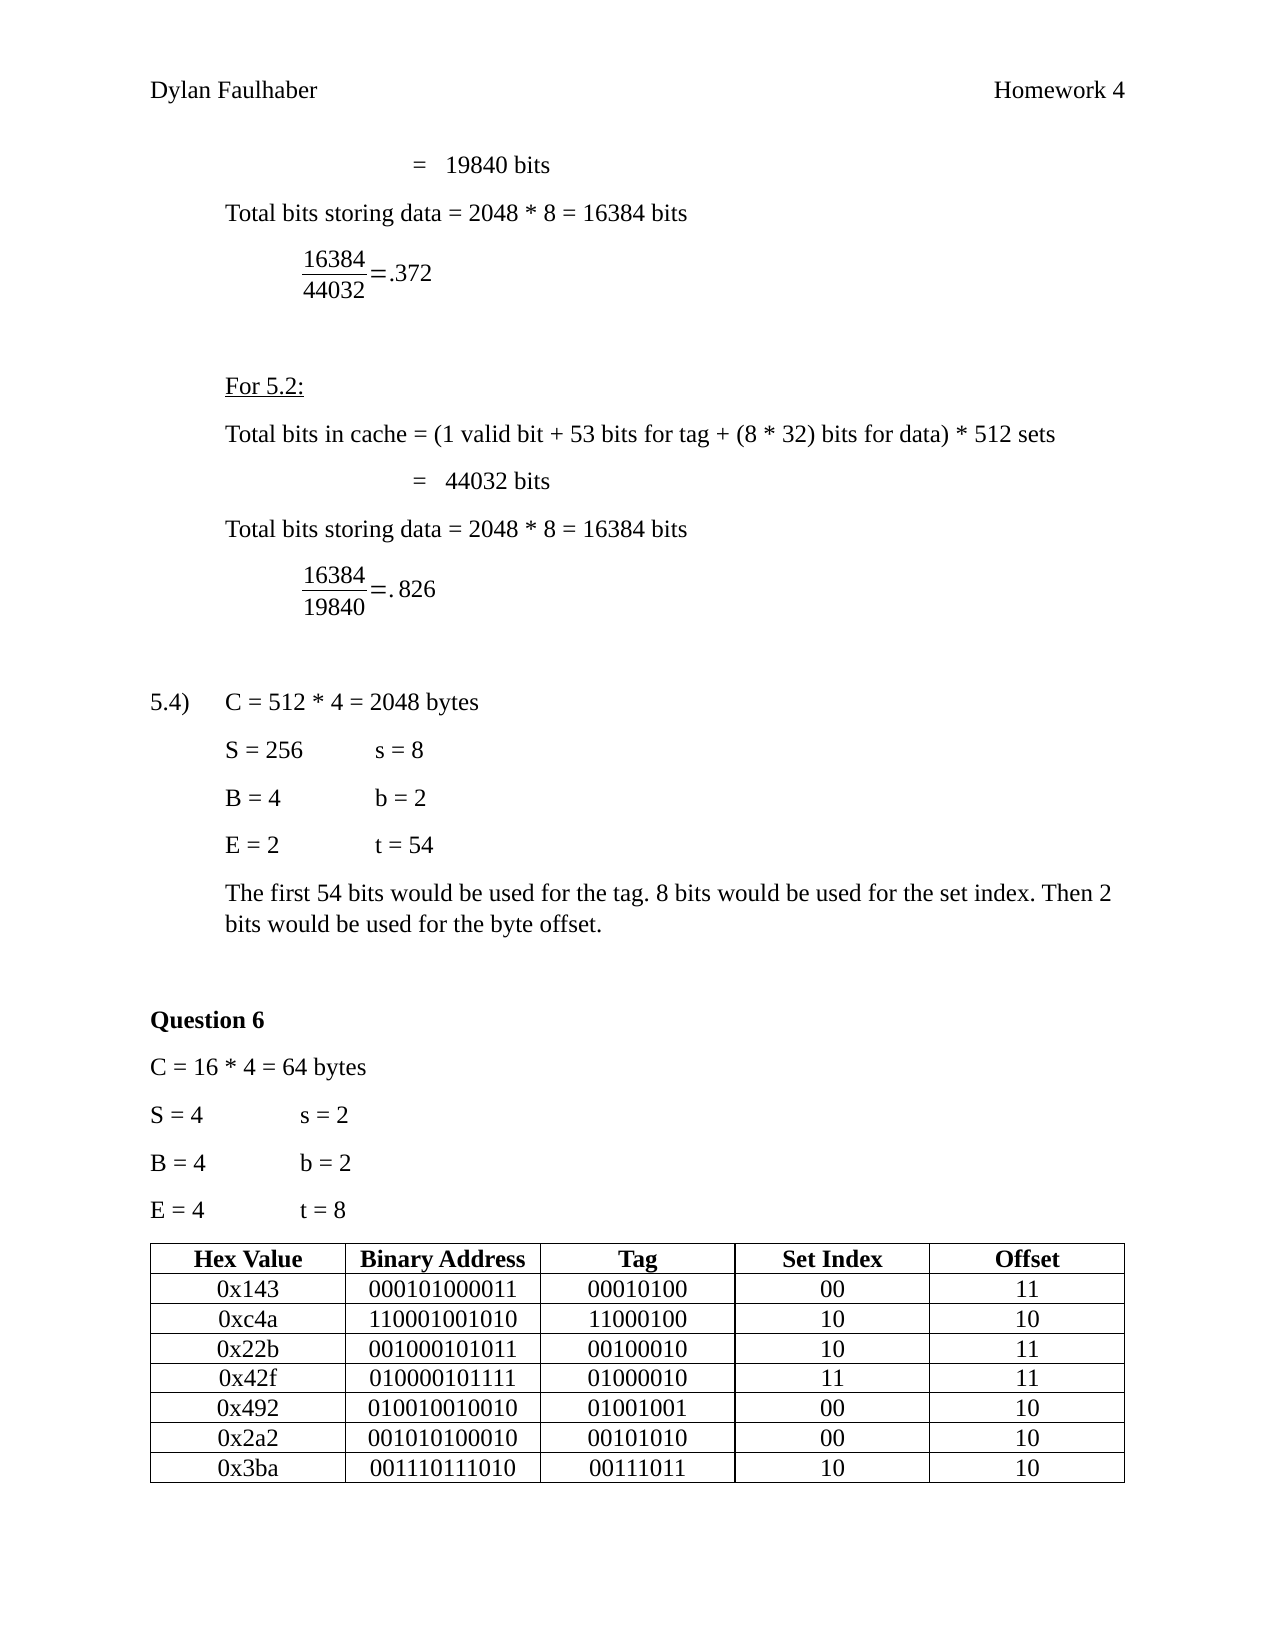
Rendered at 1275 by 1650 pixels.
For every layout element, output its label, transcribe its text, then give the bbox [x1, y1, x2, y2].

table_cell 11 [930, 1364, 1124, 1392]
table_cell 11 [736, 1364, 929, 1392]
table_cell 10 [930, 1423, 1124, 1452]
table_cell 001110111010 [346, 1453, 540, 1482]
text The first 54 bits would be used for the tag. 8 bits would be used for the set index. Then 2 bits would be used for the byte offset. [225, 878, 1125, 938]
table_cell 11 [930, 1274, 1124, 1303]
table_cell 10 [930, 1393, 1124, 1422]
table_cell 0x42f [151, 1364, 345, 1392]
text = 44032 bits [150, 466, 1125, 495]
table_header Offset [930, 1244, 1124, 1273]
table_cell 01001001 [541, 1393, 734, 1422]
table_cell 010010010010 [346, 1393, 540, 1422]
text Total bits storing data = 2048 * 8 = 16384 bits [150, 514, 1125, 543]
text S = 256 s = 8 [150, 735, 1125, 764]
table_cell 000101000011 [346, 1274, 540, 1303]
table_header Binary Address [346, 1244, 540, 1273]
text Total bits storing data = 2048 * 8 = 16384 bits [150, 198, 1125, 226]
table_cell 00 [736, 1423, 929, 1452]
text = 19840 bits [150, 150, 1125, 179]
table_cell 0xc4a [151, 1304, 345, 1333]
table_cell 10 [736, 1304, 929, 1333]
table_cell 10 [736, 1453, 929, 1482]
table_cell 10 [736, 1334, 929, 1362]
table_header Tag [541, 1244, 734, 1273]
table_cell 00010100 [541, 1274, 734, 1303]
table_cell 10 [930, 1453, 1124, 1482]
text 5.4) C = 512 * 4 = 2048 bytes [150, 687, 1125, 716]
table_cell 00101010 [541, 1423, 734, 1452]
table_cell 0x2a2 [151, 1423, 345, 1452]
table_cell 10 [930, 1304, 1124, 1333]
table_cell 00 [736, 1393, 929, 1422]
table_header Set Index [736, 1244, 929, 1273]
text C = 16 * 4 = 64 bytes [150, 1052, 1125, 1081]
table_cell 0x143 [151, 1274, 345, 1303]
table_cell 11000100 [541, 1304, 734, 1333]
table_cell 00100010 [541, 1334, 734, 1362]
table_cell 001010100010 [346, 1423, 540, 1452]
table_header Hex Value [151, 1244, 345, 1273]
table_cell 010000101111 [346, 1364, 540, 1392]
table_cell 110001001010 [346, 1304, 540, 1333]
table_cell 0x492 [151, 1393, 345, 1422]
text E = 4 t = 8 [150, 1196, 1125, 1224]
table_cell 0x3ba [151, 1453, 345, 1482]
table_cell 11 [930, 1334, 1124, 1362]
text E = 2 t = 54 [150, 831, 1125, 859]
table_cell 01000010 [541, 1364, 734, 1392]
text Question 6 [150, 1005, 1125, 1033]
text B = 4 b = 2 [150, 783, 1125, 812]
table_cell 0x22b [151, 1334, 345, 1362]
table_cell 001000101011 [346, 1334, 540, 1362]
text For 5.2: [150, 371, 1125, 400]
table_cell 00 [736, 1274, 929, 1303]
text B = 4 b = 2 [150, 1148, 1125, 1177]
text S = 4 s = 2 [150, 1100, 1125, 1129]
table_cell 00111011 [541, 1453, 734, 1482]
text Total bits in cache = (1 valid bit + 53 bits for tag + (8 * 32) bits for data) * 512 sets [150, 419, 1125, 447]
